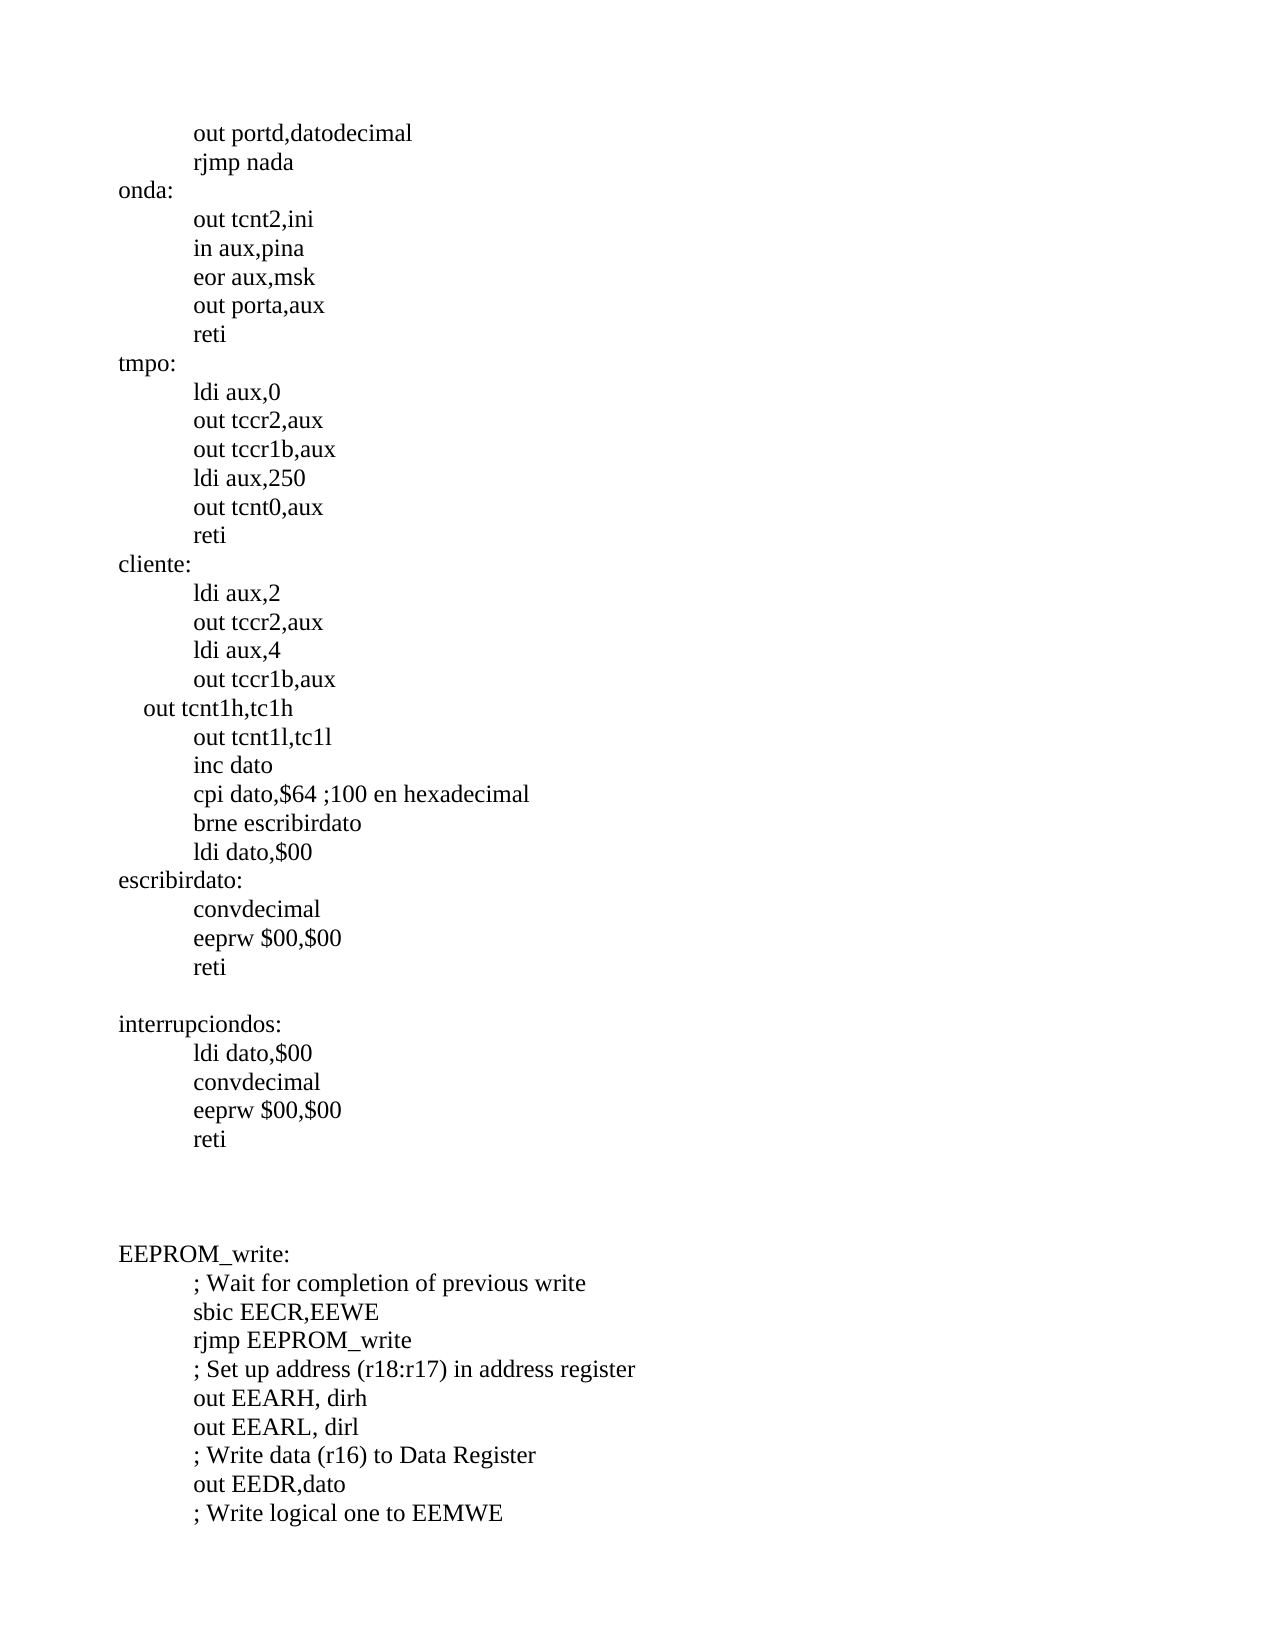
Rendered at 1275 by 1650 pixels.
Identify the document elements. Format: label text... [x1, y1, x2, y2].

text ; Wait for completion of previous write [118, 1268, 1157, 1297]
text ldi dato,$00 [118, 837, 1157, 866]
text eeprw $00,$00 [118, 1096, 1157, 1124]
text sbic EECR,EEWE [118, 1297, 1157, 1326]
text interrupciondos: [118, 1009, 1157, 1038]
text out tccr2,aux [118, 406, 1157, 434]
text onda: [118, 176, 1157, 204]
text ldi dato,$00 [118, 1038, 1157, 1067]
text eor aux,msk [118, 262, 1157, 291]
text inc dato [118, 751, 1157, 779]
text tmpo: [118, 348, 1157, 377]
text ldi aux,0 [118, 377, 1157, 406]
text ldi aux,4 [118, 636, 1157, 664]
text rjmp nada [118, 147, 1157, 176]
text eeprw $00,$00 [118, 923, 1157, 952]
text reti [118, 521, 1157, 549]
text ; Write data (r16) to Data Register [118, 1441, 1157, 1469]
text reti [118, 1124, 1157, 1153]
text reti [118, 952, 1157, 981]
text escribirdato: [118, 866, 1157, 894]
text out tccr1b,aux [118, 434, 1157, 463]
text ; Write logical one to EEMWE [118, 1498, 1157, 1527]
text out tcnt1h,tc1h [118, 693, 1157, 722]
text ldi aux,2 [118, 578, 1157, 607]
text out EEARL, dirl [118, 1412, 1157, 1441]
text convdecimal [118, 894, 1157, 923]
text rjmp EEPROM_write [118, 1326, 1157, 1354]
text cpi dato,$64 ;100 en hexadecimal [118, 779, 1157, 808]
text out tcnt1l,tc1l [118, 722, 1157, 751]
text out porta,aux [118, 291, 1157, 319]
text out tccr2,aux [118, 607, 1157, 636]
text EEPROM_write: [118, 1239, 1157, 1268]
text out tcnt2,ini [118, 204, 1157, 233]
text cliente: [118, 549, 1157, 578]
text brne escribirdato [118, 808, 1157, 837]
text convdecimal [118, 1067, 1157, 1096]
text out tccr1b,aux [118, 664, 1157, 693]
text ldi aux,250 [118, 463, 1157, 492]
text out EEARH, dirh [118, 1383, 1157, 1412]
text reti [118, 319, 1157, 348]
text out portd,datodecimal [118, 118, 1157, 147]
text out EEDR,dato [118, 1469, 1157, 1498]
text in aux,pina [118, 233, 1157, 262]
text ; Set up address (r18:r17) in address register [118, 1354, 1157, 1383]
text out tcnt0,aux [118, 492, 1157, 521]
